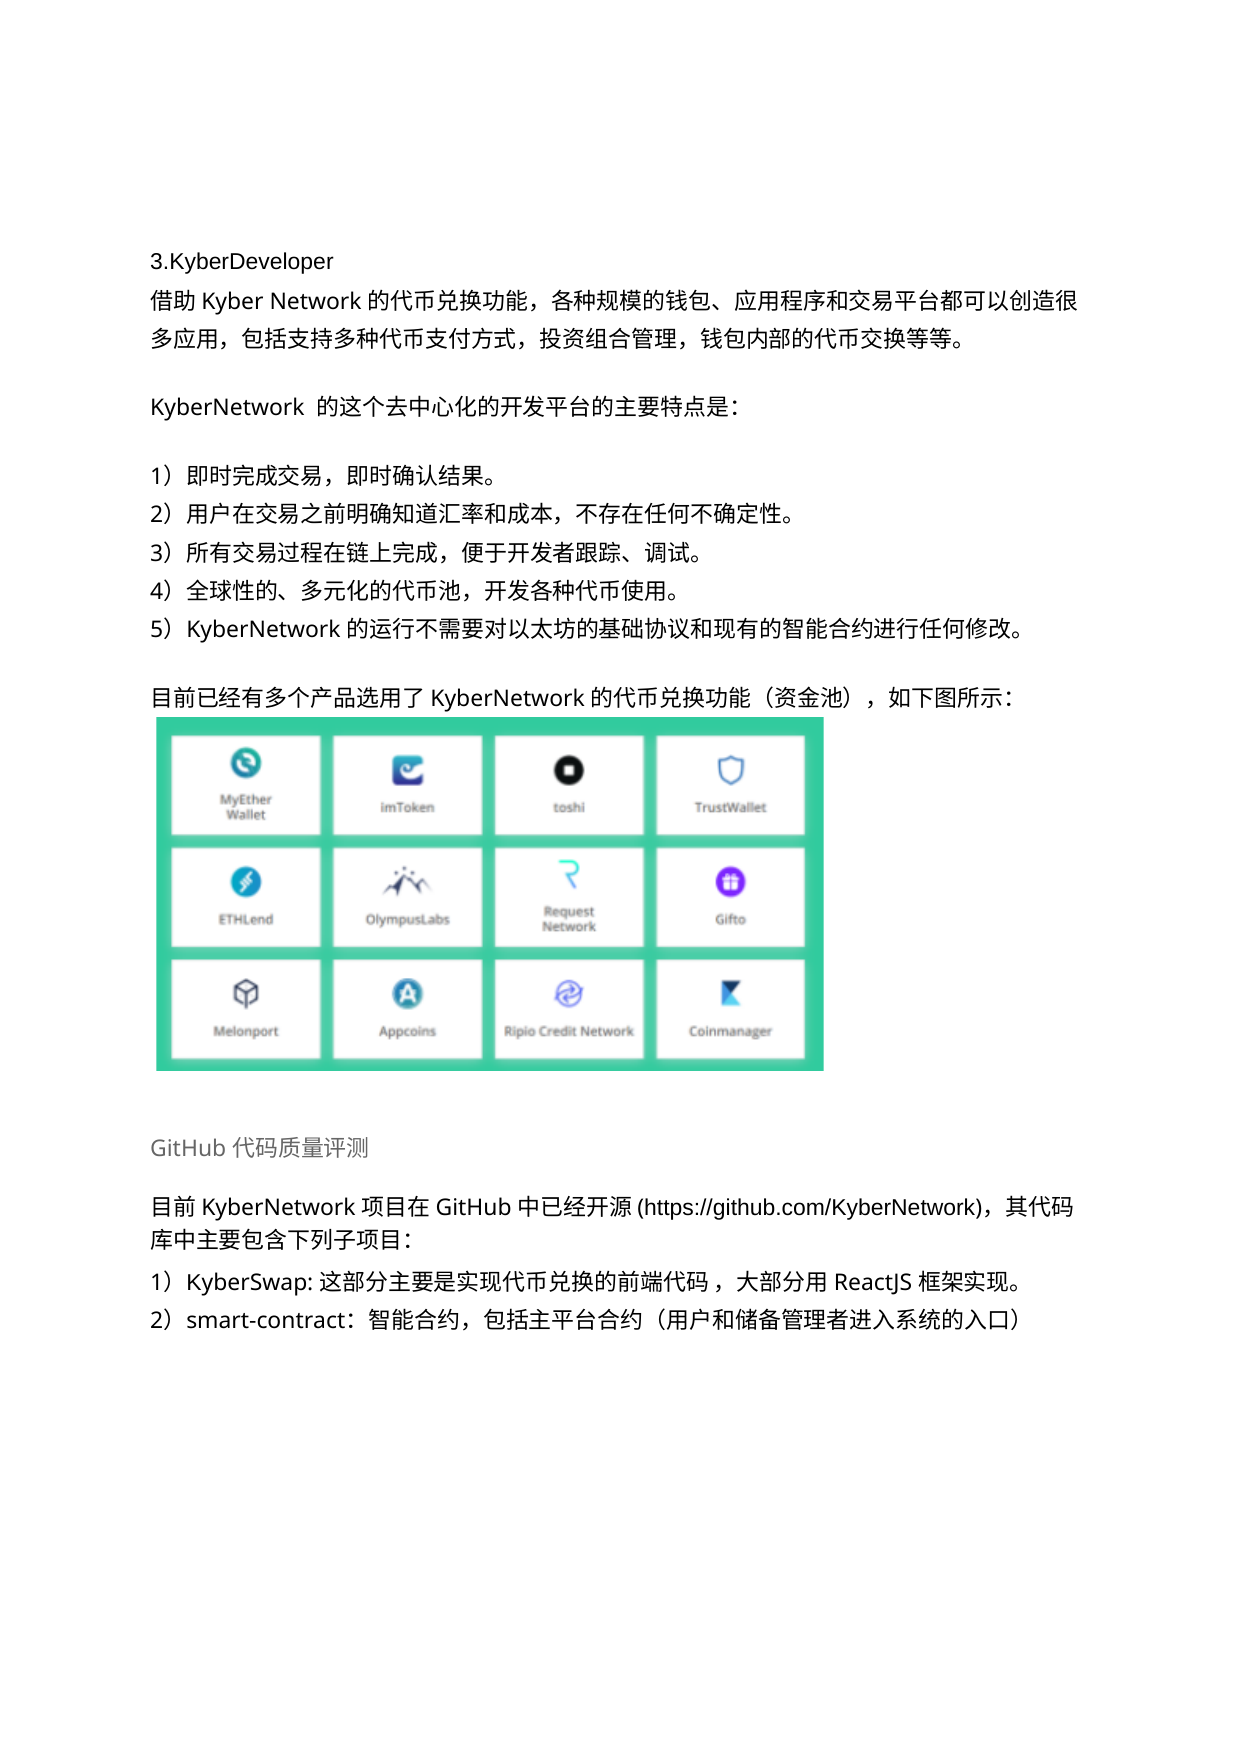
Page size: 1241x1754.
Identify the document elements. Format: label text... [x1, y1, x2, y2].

text 2）smart-contract：智能合约，包括主平台合约（用户和储备管理者进入系统的入口） [150, 1302, 1090, 1335]
text 1）KyberSwap: 这部分主要是实现代币兑换的前端代码 ，大部分用 ReactJS 框架实现。 [150, 1263, 1090, 1297]
text KyberNetwork 的这个去中心化的开发平台的主要特点是： [150, 389, 1090, 422]
picture [156, 717, 824, 1071]
text 2）用户在交易之前明确知道汇率和成本，不存在任何不确定性。 [150, 496, 1090, 529]
text 1）即时完成交易，即时确认结果。 [150, 458, 1090, 491]
text 借助 Kyber Network 的代币兑换功能，各种规模的钱包、应用程序和交易平台都可以创造很多应用，包括支持多种代币支付方式，投资组合管理，钱包内部的代币交换等等。 [150, 283, 1090, 354]
text 5）KyberNetwork 的运行不需要对以太坊的基础协议和现有的智能合约进行任何修改。 [150, 611, 1090, 644]
subtitle 目前 KyberNetwork 项目在 GitHub 中已经开源 (https://github.com/KyberNetwork)，其代码库中主要包含下列子项目： [150, 1188, 1090, 1255]
text 目前已经有多个产品选用了 KyberNetwork 的代币兑换功能（资金池），如下图所示： [150, 679, 1090, 713]
text 4）全球性的、多元化的代币池，开发各种代币使用。 [150, 573, 1090, 606]
subtitle GitHub 代码质量评测 [150, 1130, 1090, 1163]
subtitle 3.KyberDeveloper [150, 248, 1090, 274]
text 3）所有交易过程在链上完成，便于开发者跟踪、调试。 [150, 534, 1090, 568]
